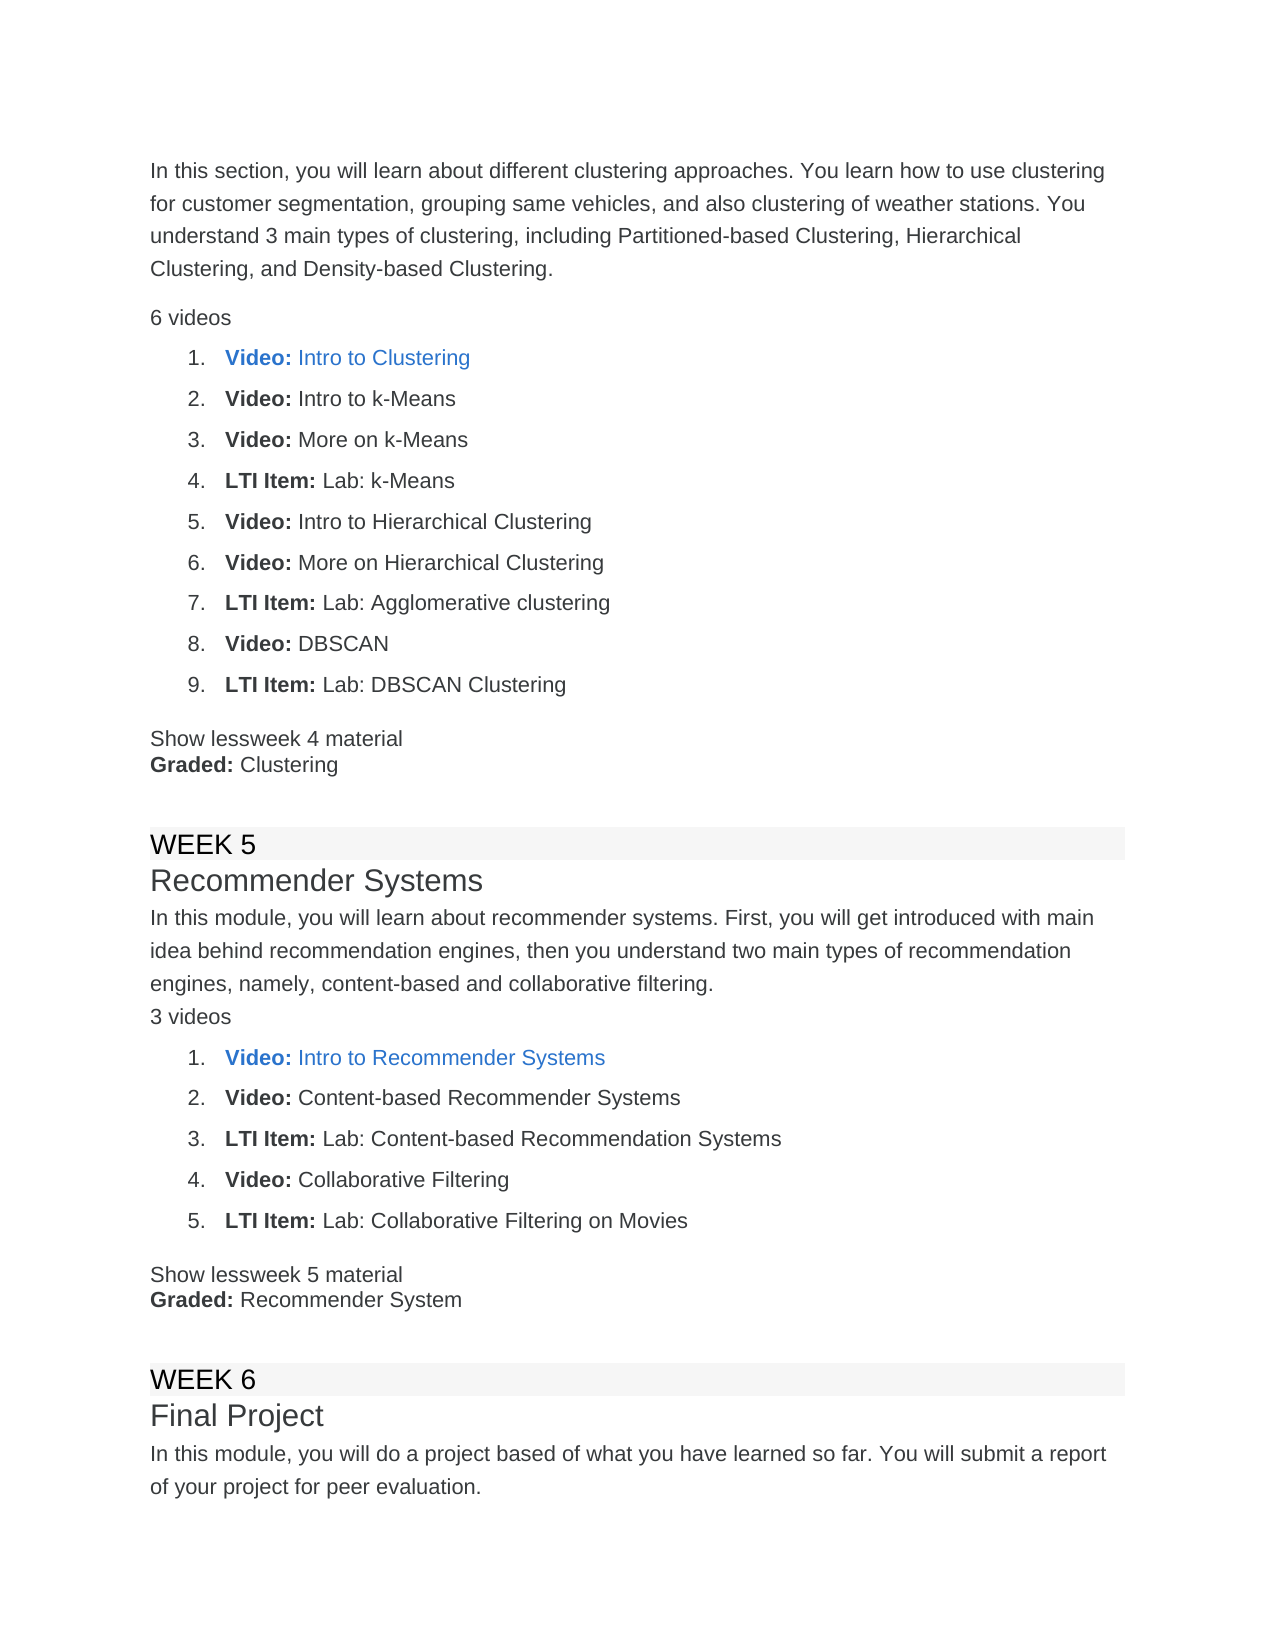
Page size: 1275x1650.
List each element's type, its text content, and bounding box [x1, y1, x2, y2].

text In this section, you will learn about different clustering approaches. You learn how to use clustering for customer segmentation, grouping same vehicles, and also clustering of weather stations. You understand 3 main types of clustering, including Partitioned-based Clustering, Hierarchical Clustering, and Density-based Clustering. [150, 150, 1125, 281]
text 6 videos [150, 297, 1125, 330]
text 3 videos [150, 996, 1125, 1029]
list Video: Intro to Recommender Systems [187, 1044, 1125, 1069]
list Video: Collaborative Filtering [187, 1167, 1125, 1192]
list LTI Item: Lab: Content-based Recommendation Systems [187, 1126, 1125, 1151]
text Graded: Recommender System [150, 1287, 1125, 1312]
text Graded: Clustering [150, 752, 1125, 777]
list LTI Item: Lab: k-Means [187, 468, 1125, 493]
list Video: More on k-Means [187, 427, 1125, 452]
list Video: Intro to Hierarchical Clustering [187, 509, 1125, 534]
list LTI Item: Lab: Collaborative Filtering on Movies [187, 1208, 1125, 1233]
list Video: Content-based Recommender Systems [187, 1085, 1125, 1110]
list Video: DBSCAN [187, 631, 1125, 656]
text In this module, you will do a project based of what you have learned so far. You will submit a report of your project for peer evaluation. [150, 1433, 1125, 1499]
text Show lessweek 5 material [150, 1262, 1125, 1287]
list LTI Item: Lab: DBSCAN Clustering [187, 672, 1125, 697]
list Video: Intro to k-Means [187, 386, 1125, 411]
list LTI Item: Lab: Agglomerative clustering [187, 590, 1125, 616]
text Recommender Systems [150, 860, 1125, 897]
text Final Project [150, 1396, 1125, 1433]
list Video: Intro to Clustering [187, 345, 1125, 371]
text WEEK 5 [150, 827, 1125, 860]
list Video: More on Hierarchical Clustering [187, 549, 1125, 575]
text WEEK 6 [150, 1363, 1125, 1396]
text In this module, you will learn about recommender systems. First, you will get introduced with main idea behind recommendation engines, then you understand two main types of recommendation engines, namely, content-based and collaborative filtering. [150, 897, 1125, 996]
text Show lessweek 4 material [150, 726, 1125, 752]
